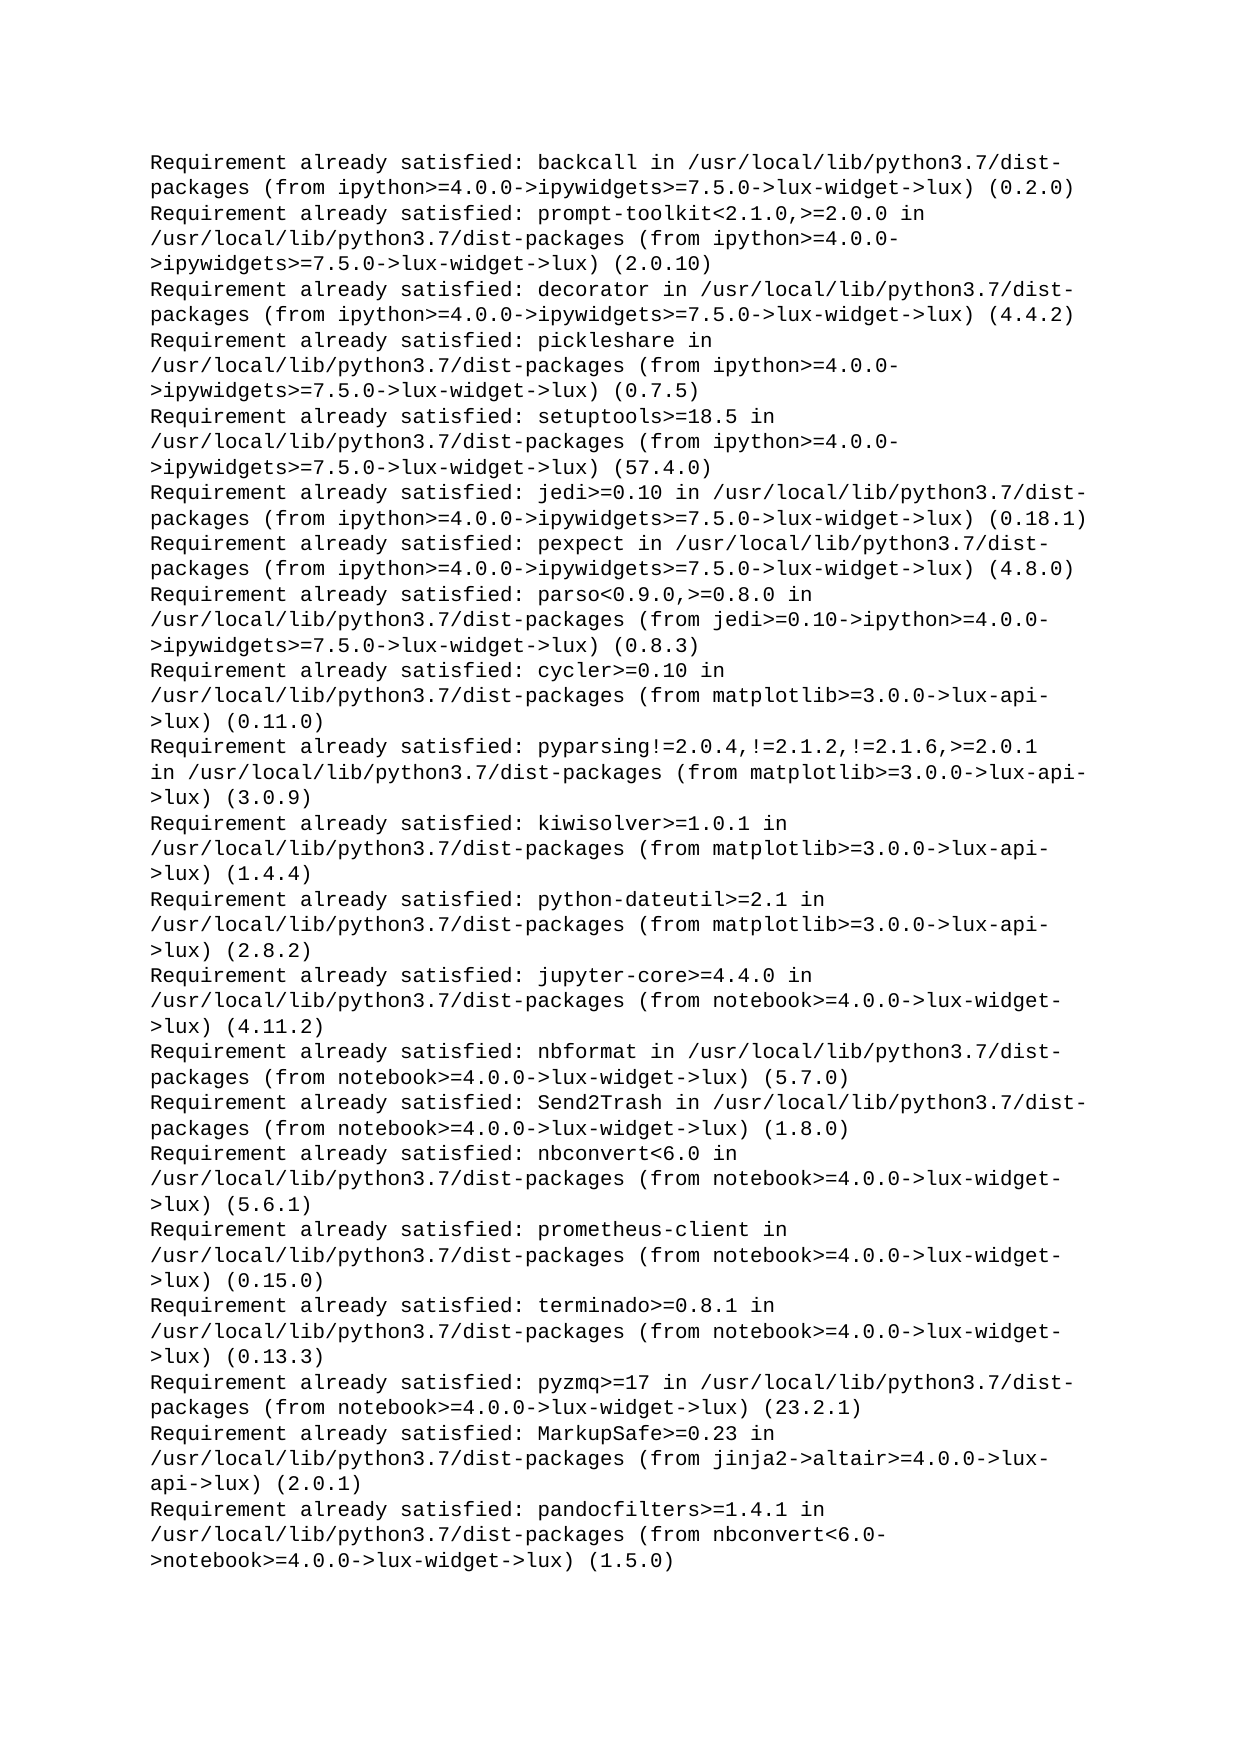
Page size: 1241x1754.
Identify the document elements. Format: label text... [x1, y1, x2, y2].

text Requirement already satisfied: jupyter-core>=4.4.0 in /usr/local/lib/python3.7/dist-packages (from notebook>=4.0.0->lux-widget->lux) (4.11.2) [150, 963, 1090, 1039]
text Requirement already satisfied: pyzmq>=17 in /usr/local/lib/python3.7/dist-packages (from notebook>=4.0.0->lux-widget->lux) (23.2.1) [150, 1370, 1090, 1421]
text Requirement already satisfied: nbconvert<6.0 in /usr/local/lib/python3.7/dist-packages (from notebook>=4.0.0->lux-widget->lux) (5.6.1) [150, 1141, 1090, 1217]
text Requirement already satisfied: kiwisolver>=1.0.1 in /usr/local/lib/python3.7/dist-packages (from matplotlib>=3.0.0->lux-api->lux) (1.4.4) [150, 811, 1090, 887]
text Requirement already satisfied: python-dateutil>=2.1 in /usr/local/lib/python3.7/dist-packages (from matplotlib>=3.0.0->lux-api->lux) (2.8.2) [150, 887, 1090, 963]
text Requirement already satisfied: jedi>=0.10 in /usr/local/lib/python3.7/dist-packages (from ipython>=4.0.0->ipywidgets>=7.5.0->lux-widget->lux) (0.18.1) [150, 480, 1090, 531]
text Requirement already satisfied: MarkupSafe>=0.23 in /usr/local/lib/python3.7/dist-packages (from jinja2->altair>=4.0.0->lux-api->lux) (2.0.1) [150, 1421, 1090, 1497]
text Requirement already satisfied: cycler>=0.10 in /usr/local/lib/python3.7/dist-packages (from matplotlib>=3.0.0->lux-api->lux) (0.11.0) [150, 658, 1090, 734]
text Requirement already satisfied: prompt-toolkit<2.1.0,>=2.0.0 in /usr/local/lib/python3.7/dist-packages (from ipython>=4.0.0->ipywidgets>=7.5.0->lux-widget->lux) (2.0.10) [150, 201, 1090, 277]
text Requirement already satisfied: parso<0.9.0,>=0.8.0 in /usr/local/lib/python3.7/dist-packages (from jedi>=0.10->ipython>=4.0.0->ipywidgets>=7.5.0->lux-widget->lux) (0.8.3) [150, 582, 1090, 658]
text Requirement already satisfied: Send2Trash in /usr/local/lib/python3.7/dist-packages (from notebook>=4.0.0->lux-widget->lux) (1.8.0) [150, 1090, 1090, 1141]
text Requirement already satisfied: nbformat in /usr/local/lib/python3.7/dist-packages (from notebook>=4.0.0->lux-widget->lux) (5.7.0) [150, 1039, 1090, 1090]
text Requirement already satisfied: terminado>=0.8.1 in /usr/local/lib/python3.7/dist-packages (from notebook>=4.0.0->lux-widget->lux) (0.13.3) [150, 1294, 1090, 1370]
text Requirement already satisfied: pandocfilters>=1.4.1 in /usr/local/lib/python3.7/dist-packages (from nbconvert<6.0->notebook>=4.0.0->lux-widget->lux) (1.5.0) [150, 1497, 1090, 1573]
text Requirement already satisfied: setuptools>=18.5 in /usr/local/lib/python3.7/dist-packages (from ipython>=4.0.0->ipywidgets>=7.5.0->lux-widget->lux) (57.4.0) [150, 404, 1090, 480]
text Requirement already satisfied: prometheus-client in /usr/local/lib/python3.7/dist-packages (from notebook>=4.0.0->lux-widget->lux) (0.15.0) [150, 1217, 1090, 1294]
text Requirement already satisfied: pickleshare in /usr/local/lib/python3.7/dist-packages (from ipython>=4.0.0->ipywidgets>=7.5.0->lux-widget->lux) (0.7.5) [150, 328, 1090, 404]
text Requirement already satisfied: pexpect in /usr/local/lib/python3.7/dist-packages (from ipython>=4.0.0->ipywidgets>=7.5.0->lux-widget->lux) (4.8.0) [150, 531, 1090, 582]
text Requirement already satisfied: backcall in /usr/local/lib/python3.7/dist-packages (from ipython>=4.0.0->ipywidgets>=7.5.0->lux-widget->lux) (0.2.0) [150, 150, 1090, 201]
text Requirement already satisfied: pyparsing!=2.0.4,!=2.1.2,!=2.1.6,>=2.0.1 in /usr/local/lib/python3.7/dist-packages (from matplotlib>=3.0.0->lux-api->lux) (3.0.9) [150, 734, 1090, 811]
text Requirement already satisfied: decorator in /usr/local/lib/python3.7/dist-packages (from ipython>=4.0.0->ipywidgets>=7.5.0->lux-widget->lux) (4.4.2) [150, 277, 1090, 328]
